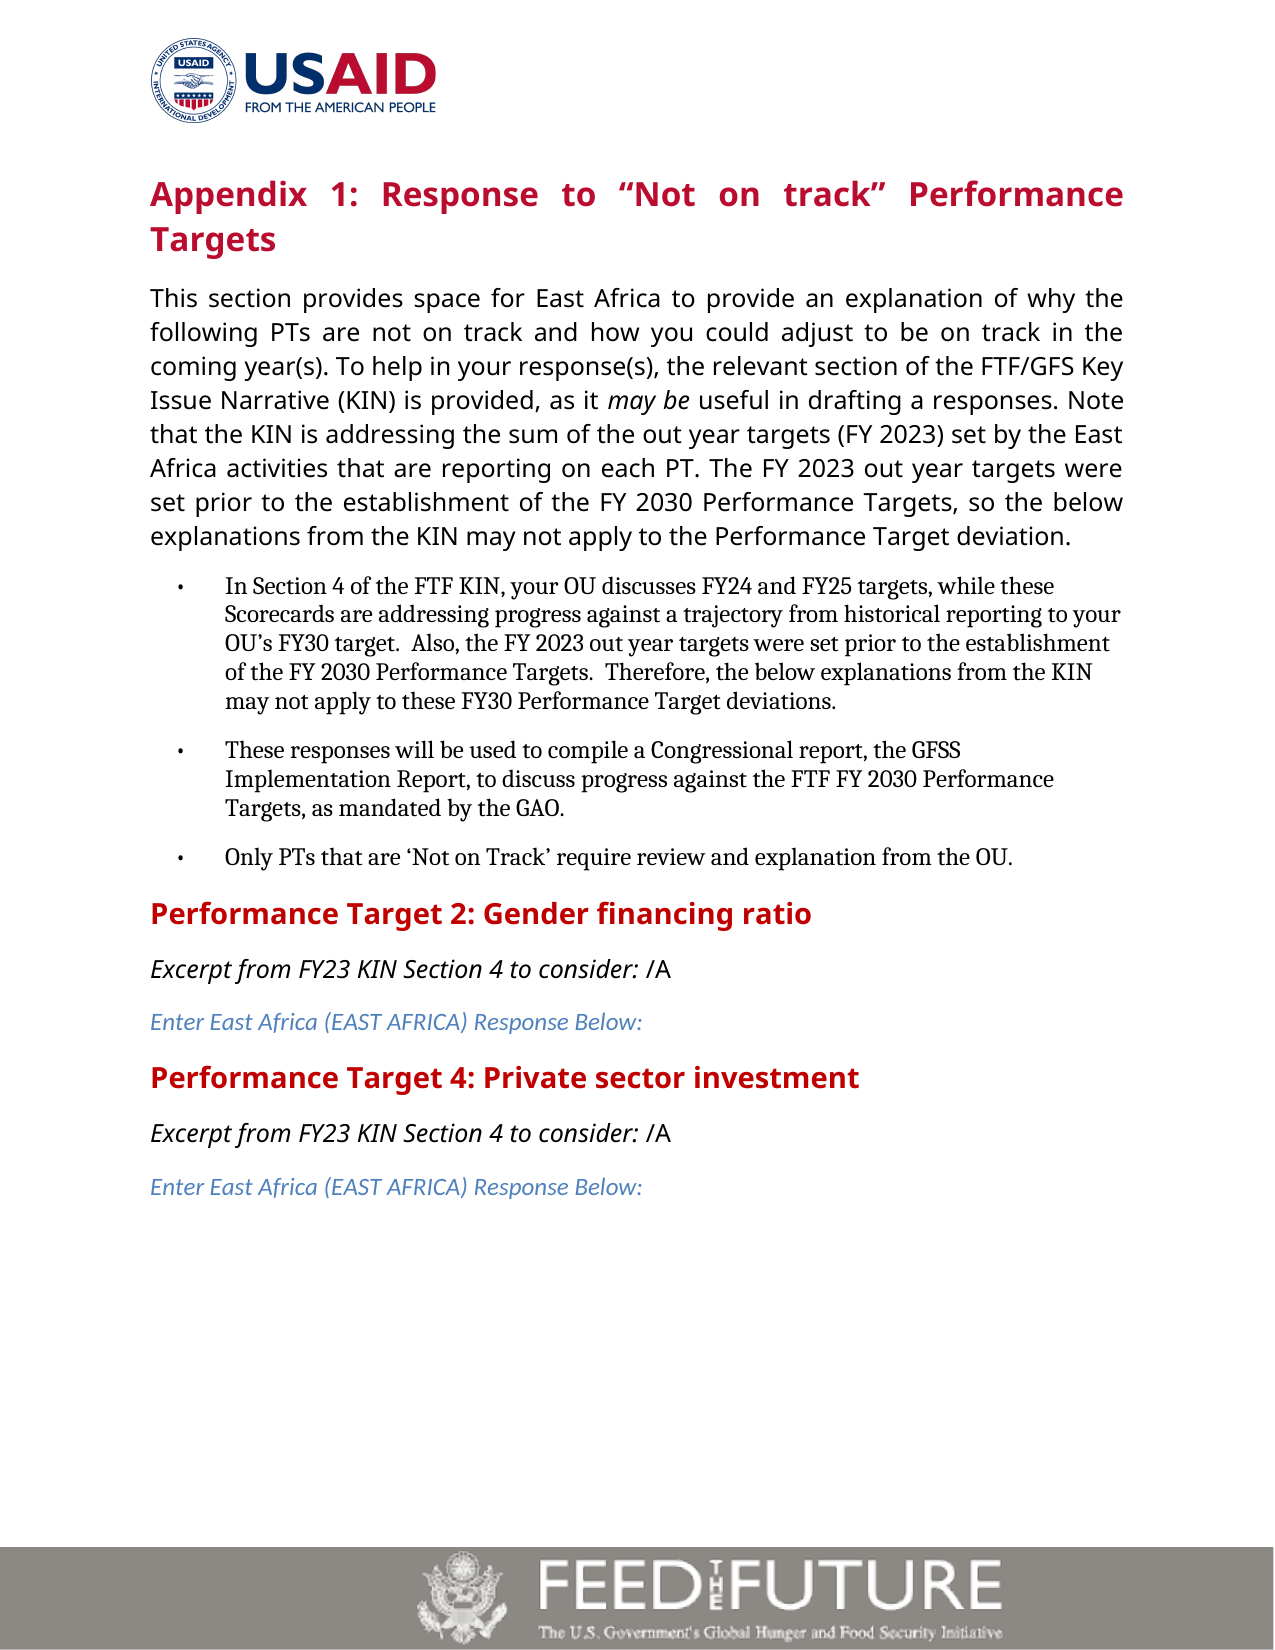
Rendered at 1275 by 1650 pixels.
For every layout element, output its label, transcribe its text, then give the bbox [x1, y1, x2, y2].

subtitle Performance Target 4: Private sector investment [150, 1058, 1125, 1097]
text Excerpt from FY23 KIN Section 4 to consider: /A [150, 951, 1125, 985]
subtitle Enter East Africa (EAST AFRICA) Response Below: [150, 1006, 1125, 1037]
text Excerpt from FY23 KIN Section 4 to consider: /A [150, 1116, 1125, 1150]
subtitle Appendix 1: Response to “Not on track” Performance Targets [150, 171, 1125, 262]
picture [151, 38, 436, 123]
list Only PTs that are ‘Not on Track’ require review and explanation from the OU. [175, 843, 1125, 872]
text This section provides space for East Africa to provide an explanation of why the following PTs are not on track and how you could adjust to be on track in the coming year(s). To help in your response(s), the relevant section of the FTF/GFS Key Issue Narrative (KIN) is provided, as it may be useful in drafting a responses. Note that the KIN is addressing the sum of the out year targets (FY 2023) set by the East Africa activities that are reporting on each PT. The FY 2023 out year targets were set prior to the establishment of the FY 2030 Performance Targets, so the below explanations from the KIN may not apply to the Performance Target deviation. [150, 280, 1125, 553]
subtitle Enter East Africa (EAST AFRICA) Response Below: [150, 1171, 1125, 1201]
list These responses will be used to compile a Congressional report, the GFSS Implementation Report, to discuss progress against the FTF FY 2030 Performance Targets, as mandated by the GAO. [175, 736, 1125, 822]
list In Section 4 of the FTF KIN, your OU discusses FY24 and FY25 targets, while these Scorecards are addressing progress against a trajectory from historical reporting to your OU’s FY30 target. Also, the FY 2023 out year targets were set prior to the establishment of the FY 2030 Performance Targets. Therefore, the below explanations from the KIN may not apply to these FY30 Performance Target deviations. [175, 572, 1125, 715]
subtitle Performance Target 2: Gender financing ratio [150, 893, 1125, 933]
picture [413, 1545, 1008, 1646]
